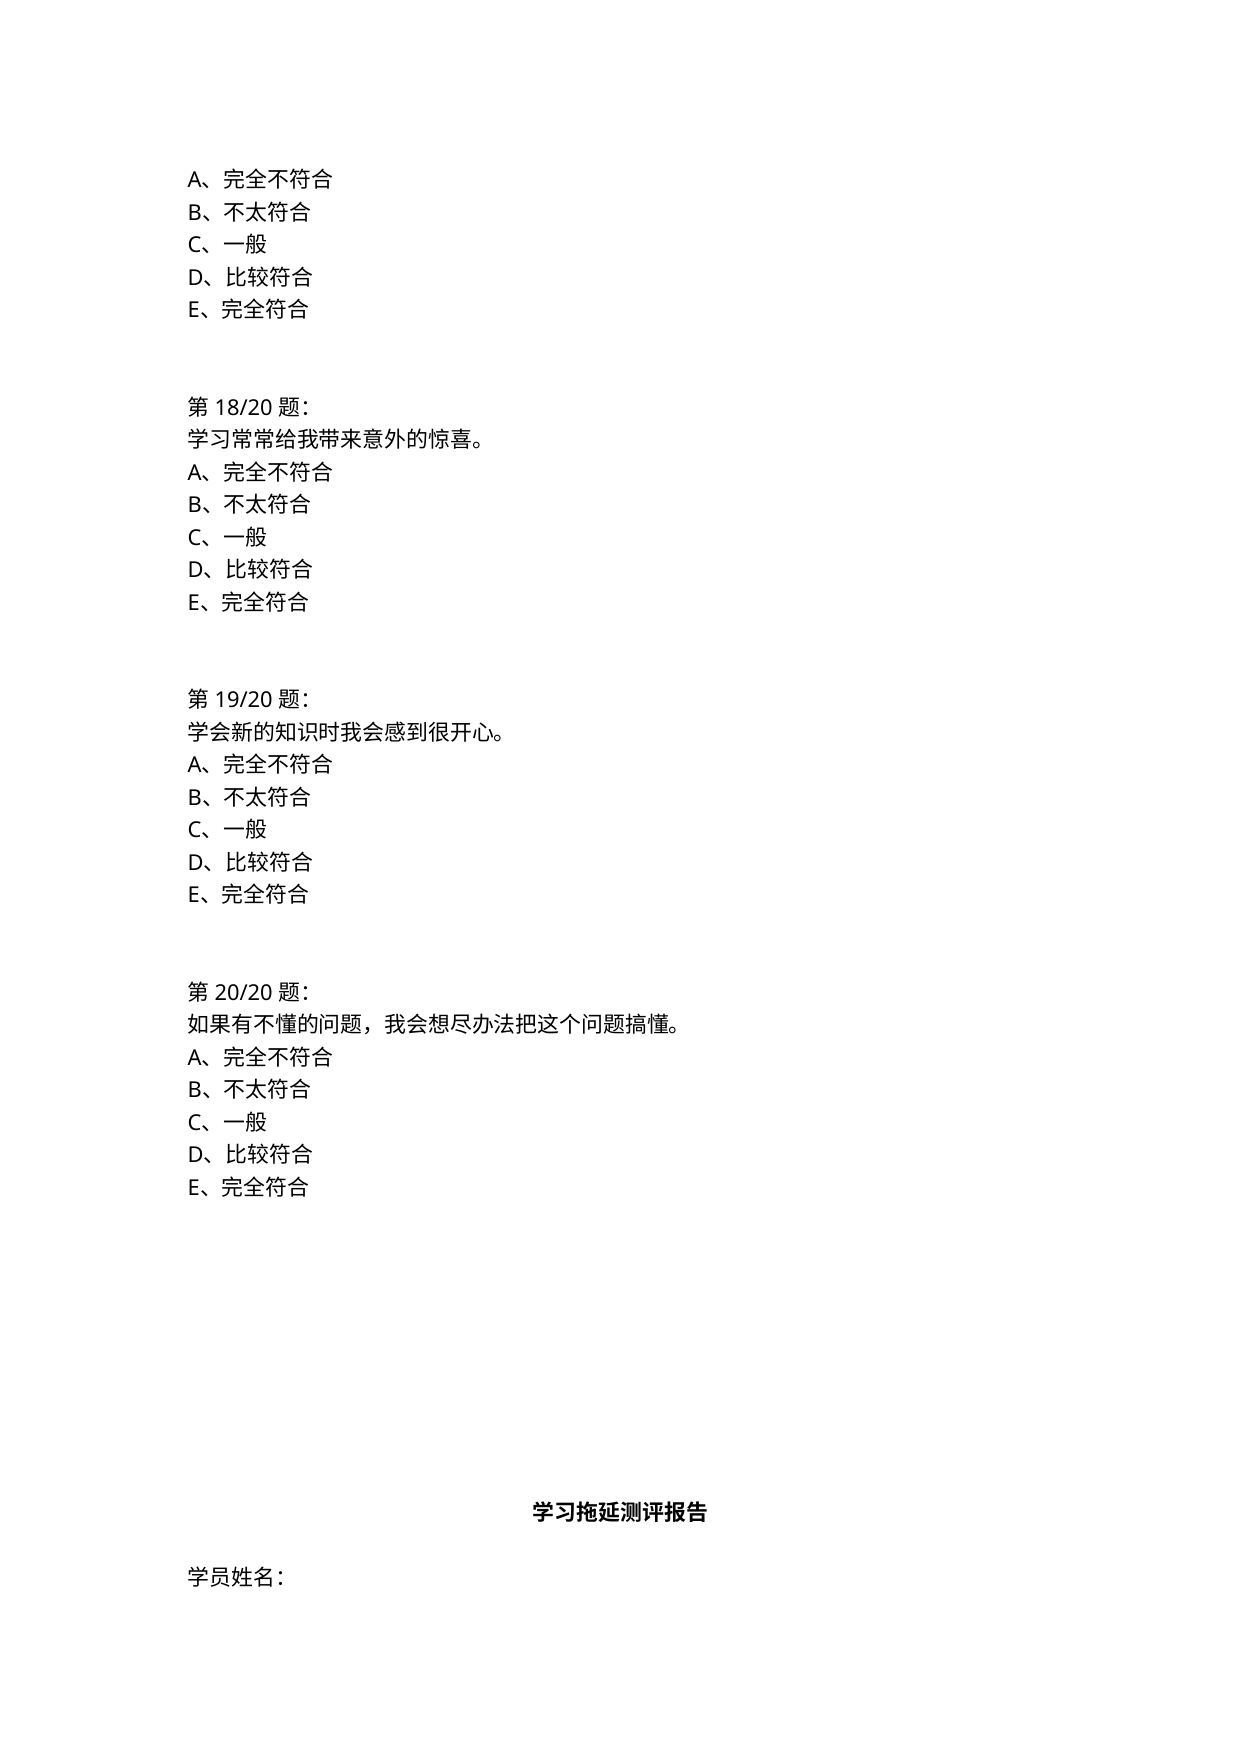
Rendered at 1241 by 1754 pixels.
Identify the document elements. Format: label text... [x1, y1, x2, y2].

text 第 18/20 题： [187, 389, 1053, 422]
text B、不太符合 [187, 194, 1053, 227]
text A、完全不符合 [187, 747, 1053, 779]
text C、一般 [187, 812, 1053, 844]
text B、不太符合 [187, 1072, 1053, 1104]
text 学员姓名： [187, 1559, 1053, 1592]
text C、一般 [187, 1104, 1053, 1137]
text A、完全不符合 [187, 162, 1053, 194]
text E、完全符合 [187, 877, 1053, 909]
text 如果有不懂的问题，我会想尽办法把这个问题搞懂。 [187, 1007, 1053, 1039]
text B、不太符合 [187, 779, 1053, 812]
text C、一般 [187, 519, 1053, 552]
text D、比较符合 [187, 259, 1053, 292]
text A、完全不符合 [187, 1039, 1053, 1072]
text D、比较符合 [187, 844, 1053, 877]
text 学习拖延测评报告 [187, 1494, 1053, 1527]
text D、比较符合 [187, 1137, 1053, 1169]
text E、完全符合 [187, 1169, 1053, 1202]
text D、比较符合 [187, 552, 1053, 584]
text B、不太符合 [187, 487, 1053, 519]
text 学会新的知识时我会感到很开心。 [187, 714, 1053, 747]
text 学习常常给我带来意外的惊喜。 [187, 422, 1053, 454]
text 第 20/20 题： [187, 974, 1053, 1007]
text E、完全符合 [187, 292, 1053, 324]
text E、完全符合 [187, 584, 1053, 617]
text A、完全不符合 [187, 454, 1053, 487]
text 第 19/20 题： [187, 682, 1053, 714]
text C、一般 [187, 227, 1053, 259]
